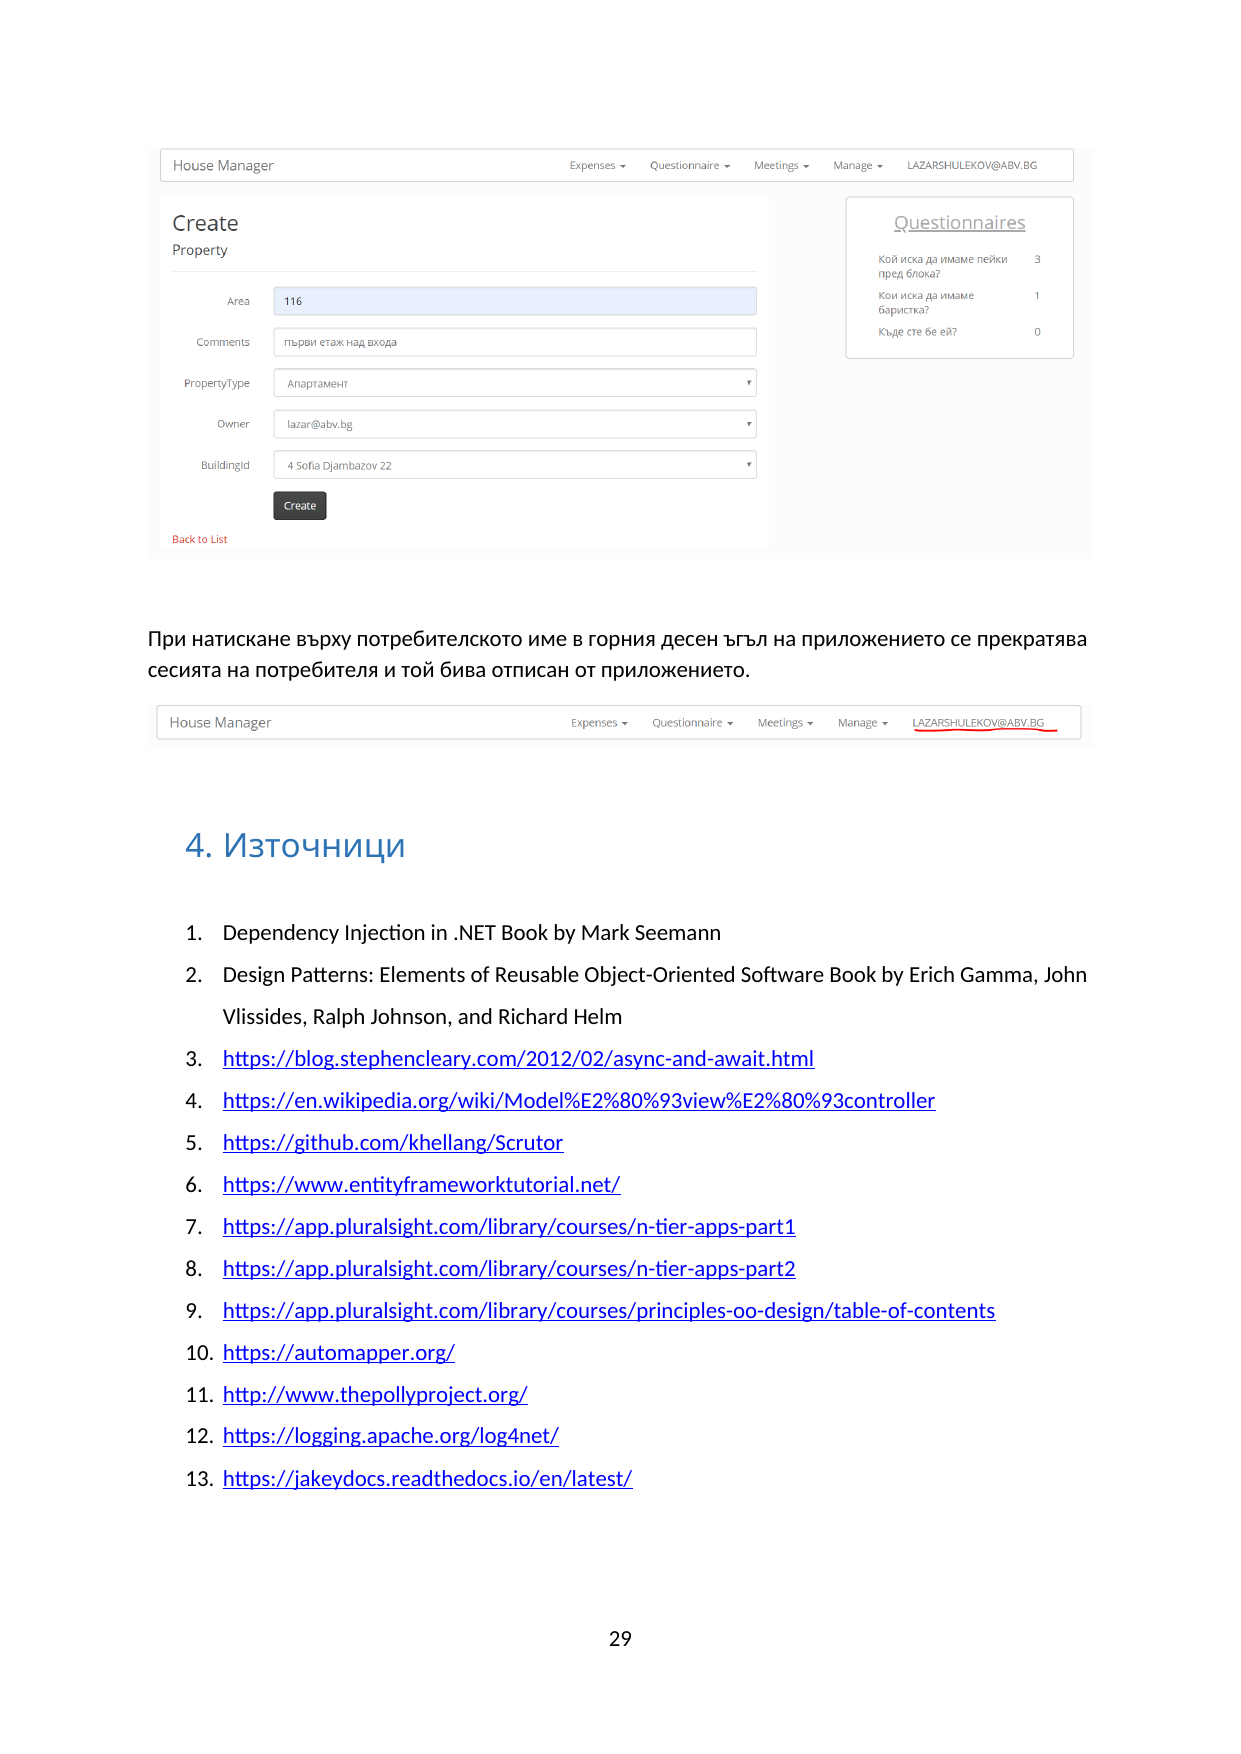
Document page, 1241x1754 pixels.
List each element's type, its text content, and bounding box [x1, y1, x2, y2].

subtitle Източници [185, 822, 1093, 867]
list https://app.pluralsight.com/library/courses/n-tier-apps-part2 [185, 1254, 1093, 1282]
list https://app.pluralsight.com/library/courses/n-tier-apps-part1 [185, 1212, 1093, 1240]
picture [147, 701, 1093, 748]
list https://www.entityframeworktutorial.net/ [185, 1170, 1093, 1198]
list Design Patterns: Elements of Reusable Object-Oriented Software Book by Erich Gamma, John Vlissides, Ralph Johnson, and Richard Helm [185, 960, 1093, 1030]
list http://www.thepollyproject.org/ [185, 1380, 1093, 1408]
list https://github.com/khellang/Scrutor [185, 1128, 1093, 1156]
list https://automapper.org/ [185, 1338, 1093, 1366]
text При натискане върху потребителското име в горния десен ъгъл на приложението се прекратява сесията на потребителя и той бива отписан от приложението. [148, 624, 1093, 683]
list https://app.pluralsight.com/library/courses/principles-oo-design/table-of-contents [185, 1296, 1093, 1324]
list https://jakeydocs.readthedocs.io/en/latest/ [185, 1464, 1093, 1492]
list https://blog.stephencleary.com/2012/02/async-and-await.html [185, 1044, 1093, 1072]
list https://en.wikipedia.org/wiki/Model%E2%80%93view%E2%80%93controller [185, 1086, 1093, 1114]
list Dependency Injection in .NET Book by Mark Seemann [185, 918, 1093, 946]
list https://logging.apache.org/log4net/ [185, 1422, 1093, 1450]
picture [147, 147, 1093, 559]
